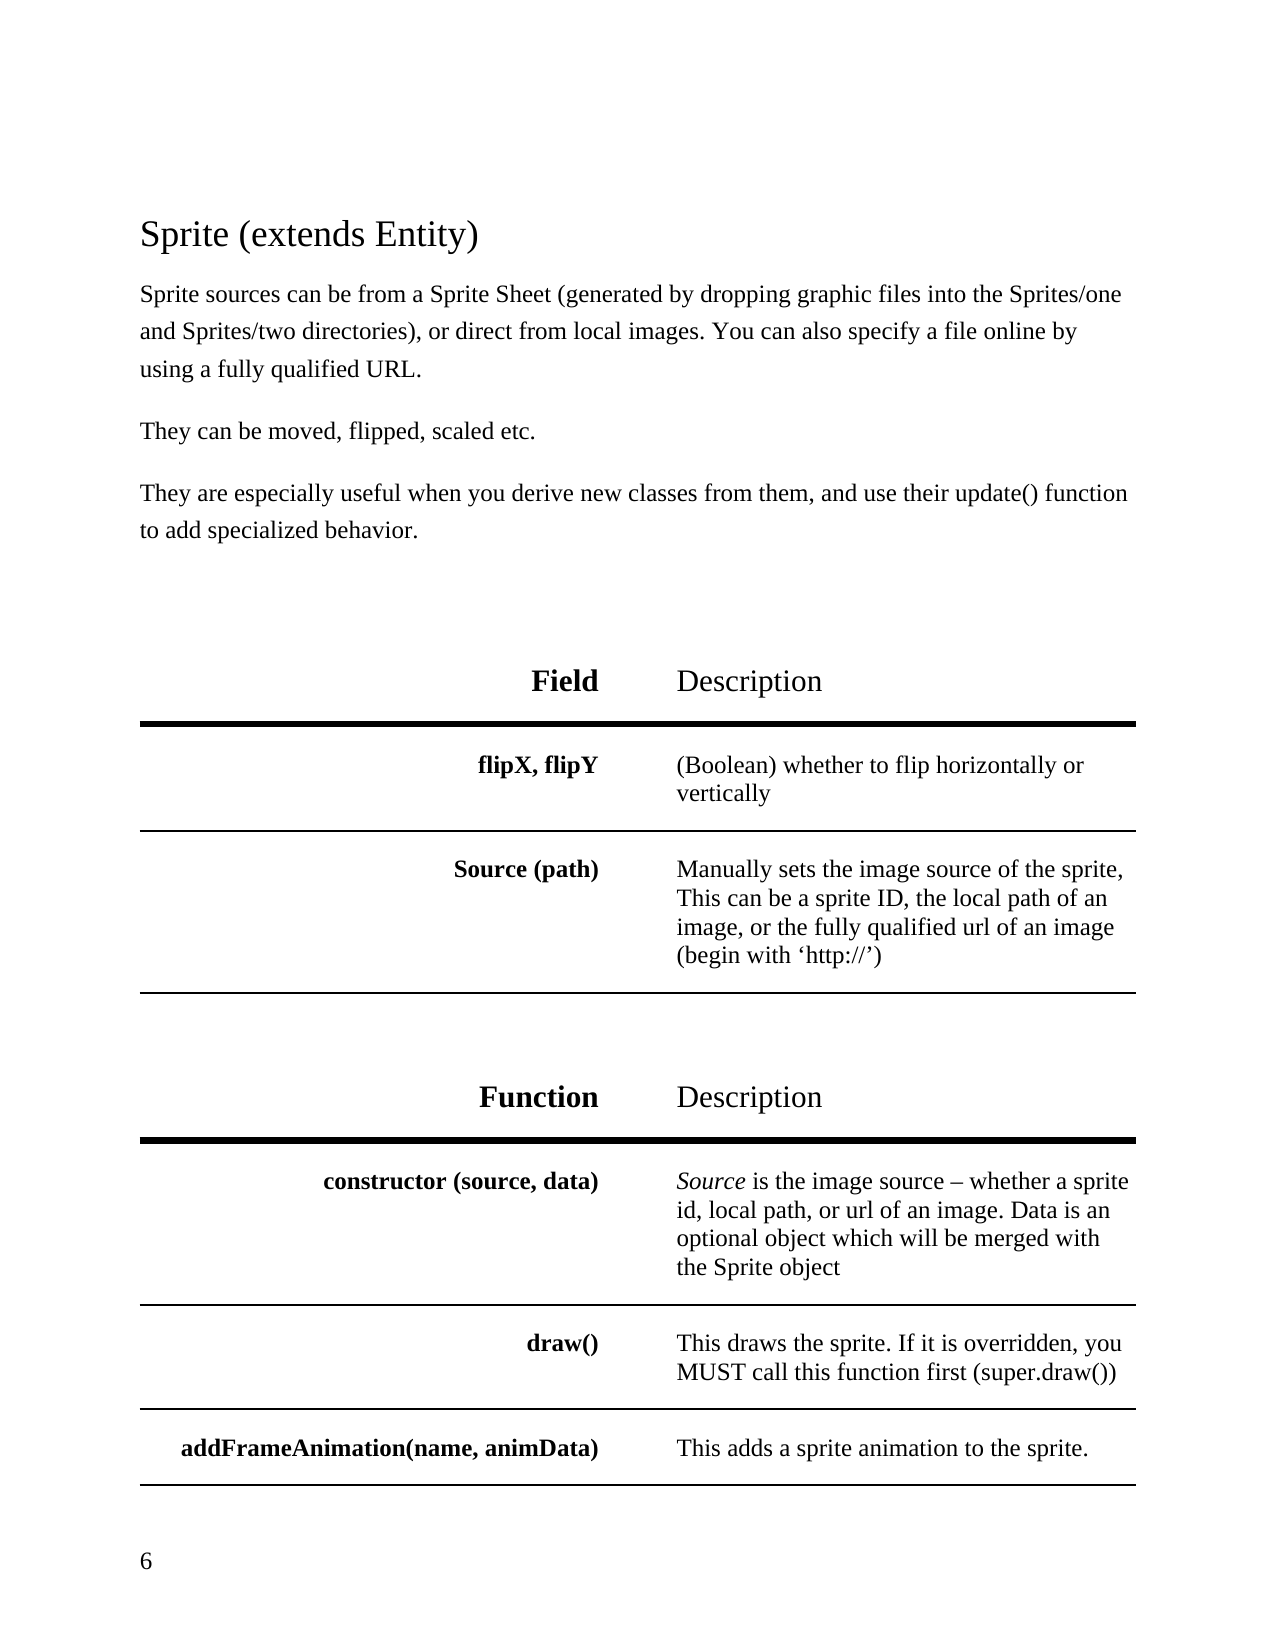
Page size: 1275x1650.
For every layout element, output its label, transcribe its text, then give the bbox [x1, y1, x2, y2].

table_cell Source (path) [140, 832, 637, 992]
table_cell (Boolean) whether to flip horizontally or vertically [638, 727, 1136, 830]
table_cell flipX, flipY [140, 727, 637, 830]
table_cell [638, 1410, 1136, 1484]
table_cell addFrameAnimation(name, animData) [140, 1410, 637, 1484]
text They can be moved, flipped, scaled etc. [139, 416, 1136, 445]
table_header Description [638, 640, 1136, 721]
text They are especially useful when you derive new classes from them, and use their update() function to add specialized behavior. [139, 478, 1136, 544]
subtitle Sprite (extends Entity) [139, 211, 1136, 254]
table_cell draw() [140, 1306, 637, 1408]
table_cell Source is the image source – whether a sprite id, local path, or url of an image. Data is an optional object which will be merged with the Sprite object [638, 1144, 1136, 1303]
text Sprite sources can be from a Sprite Sheet (generated by dropping graphic files into the Sprites/one and Sprites/two directories), or direct from local images. You can also specify a file online by using a fully qualified URL. [139, 279, 1136, 382]
table_cell Manually sets the image source of the sprite, This can be a sprite ID, the local path of an image, or the fully qualified url of an image (begin with ‘http://’) [638, 832, 1136, 992]
table_header Description [638, 1056, 1136, 1137]
table_cell constructor (source, data) [140, 1144, 637, 1303]
table_header Field [140, 640, 637, 721]
table_header Function [140, 1056, 637, 1137]
table_cell This draws the sprite. If it is overridden, you MUST call this function first (super.draw()) [638, 1306, 1136, 1408]
